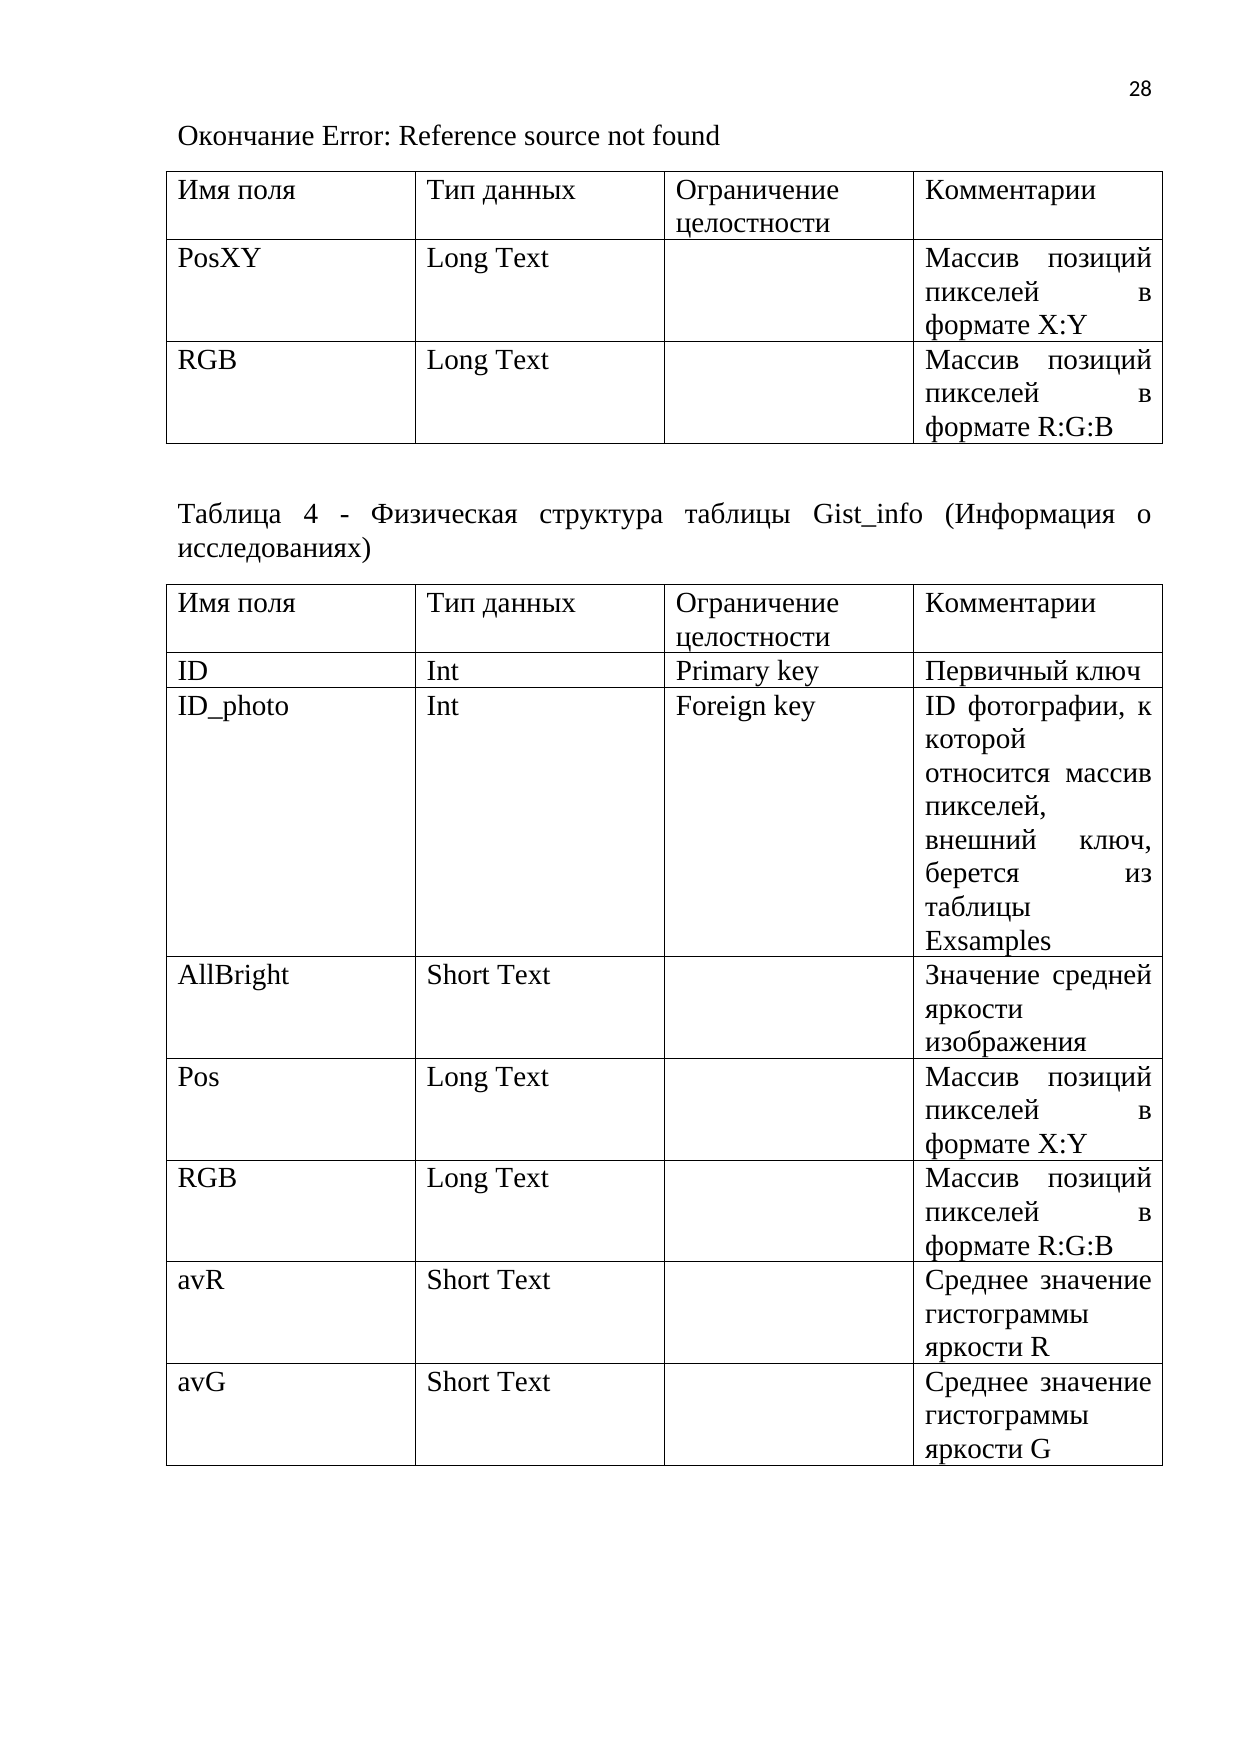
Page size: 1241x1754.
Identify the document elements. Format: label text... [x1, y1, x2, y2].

table_cell [665, 240, 913, 341]
table_cell [665, 1262, 913, 1363]
table_cell Массив позиций пикселей в формате R:G:B [914, 1161, 1162, 1261]
table_cell Long Text [416, 1161, 664, 1261]
table_cell Первичный ключ [914, 653, 1162, 687]
table_cell Int [416, 653, 664, 687]
table_cell avR [167, 1262, 415, 1363]
text Таблица 4 - Физическая структура таблицы Gist_info (Информация о исследованиях) [177, 496, 1152, 563]
table_cell Среднее значение гистограммы яркости G [914, 1364, 1162, 1464]
table_cell RGB [167, 1161, 415, 1261]
table_header Комментарии [914, 172, 1162, 239]
table_header Ограничение целостности [665, 585, 913, 652]
table_cell [665, 1059, 913, 1159]
table_cell avG [167, 1364, 415, 1464]
table_cell AllBright [167, 957, 415, 1058]
table_cell Long Text [416, 342, 664, 442]
table_cell Массив позиций пикселей в формате R:G:B [914, 342, 1162, 442]
table_cell Short Text [416, 957, 664, 1058]
table_cell RGB [167, 342, 415, 442]
table_header Тип данных [416, 585, 664, 652]
table_cell Массив позиций пикселей в формате X:Y [914, 240, 1162, 341]
table_cell ID фотографии, к которой относится массив пикселей, внешний ключ, берется из таблицы Exsamples [914, 688, 1162, 956]
table_header Комментарии [914, 585, 1162, 652]
table_cell Long Text [416, 1059, 664, 1159]
table_header Имя поля [167, 172, 415, 239]
table_cell Foreign key [665, 688, 913, 956]
table_cell Int [416, 688, 664, 956]
table_cell Среднее значение гистограммы яркости R [914, 1262, 1162, 1363]
table_cell Значение средней яркости изображения [914, 957, 1162, 1058]
table_cell ID [167, 653, 415, 687]
table_header Имя поля [167, 585, 415, 652]
table_cell ID_photo [167, 688, 415, 956]
table_cell [665, 957, 913, 1058]
table_cell Pos [167, 1059, 415, 1159]
table_cell [665, 1364, 913, 1464]
table_cell Short Text [416, 1262, 664, 1363]
table_header Ограничение целостности [665, 172, 913, 239]
table_cell [665, 1161, 913, 1261]
table_cell Массив позиций пикселей в формате X:Y [914, 1059, 1162, 1159]
table_cell PosXY [167, 240, 415, 341]
table_cell Short Text [416, 1364, 664, 1464]
table_header Тип данных [416, 172, 664, 239]
table_cell Primary key [665, 653, 913, 687]
table_cell Long Text [416, 240, 664, 341]
table_cell [665, 342, 913, 442]
